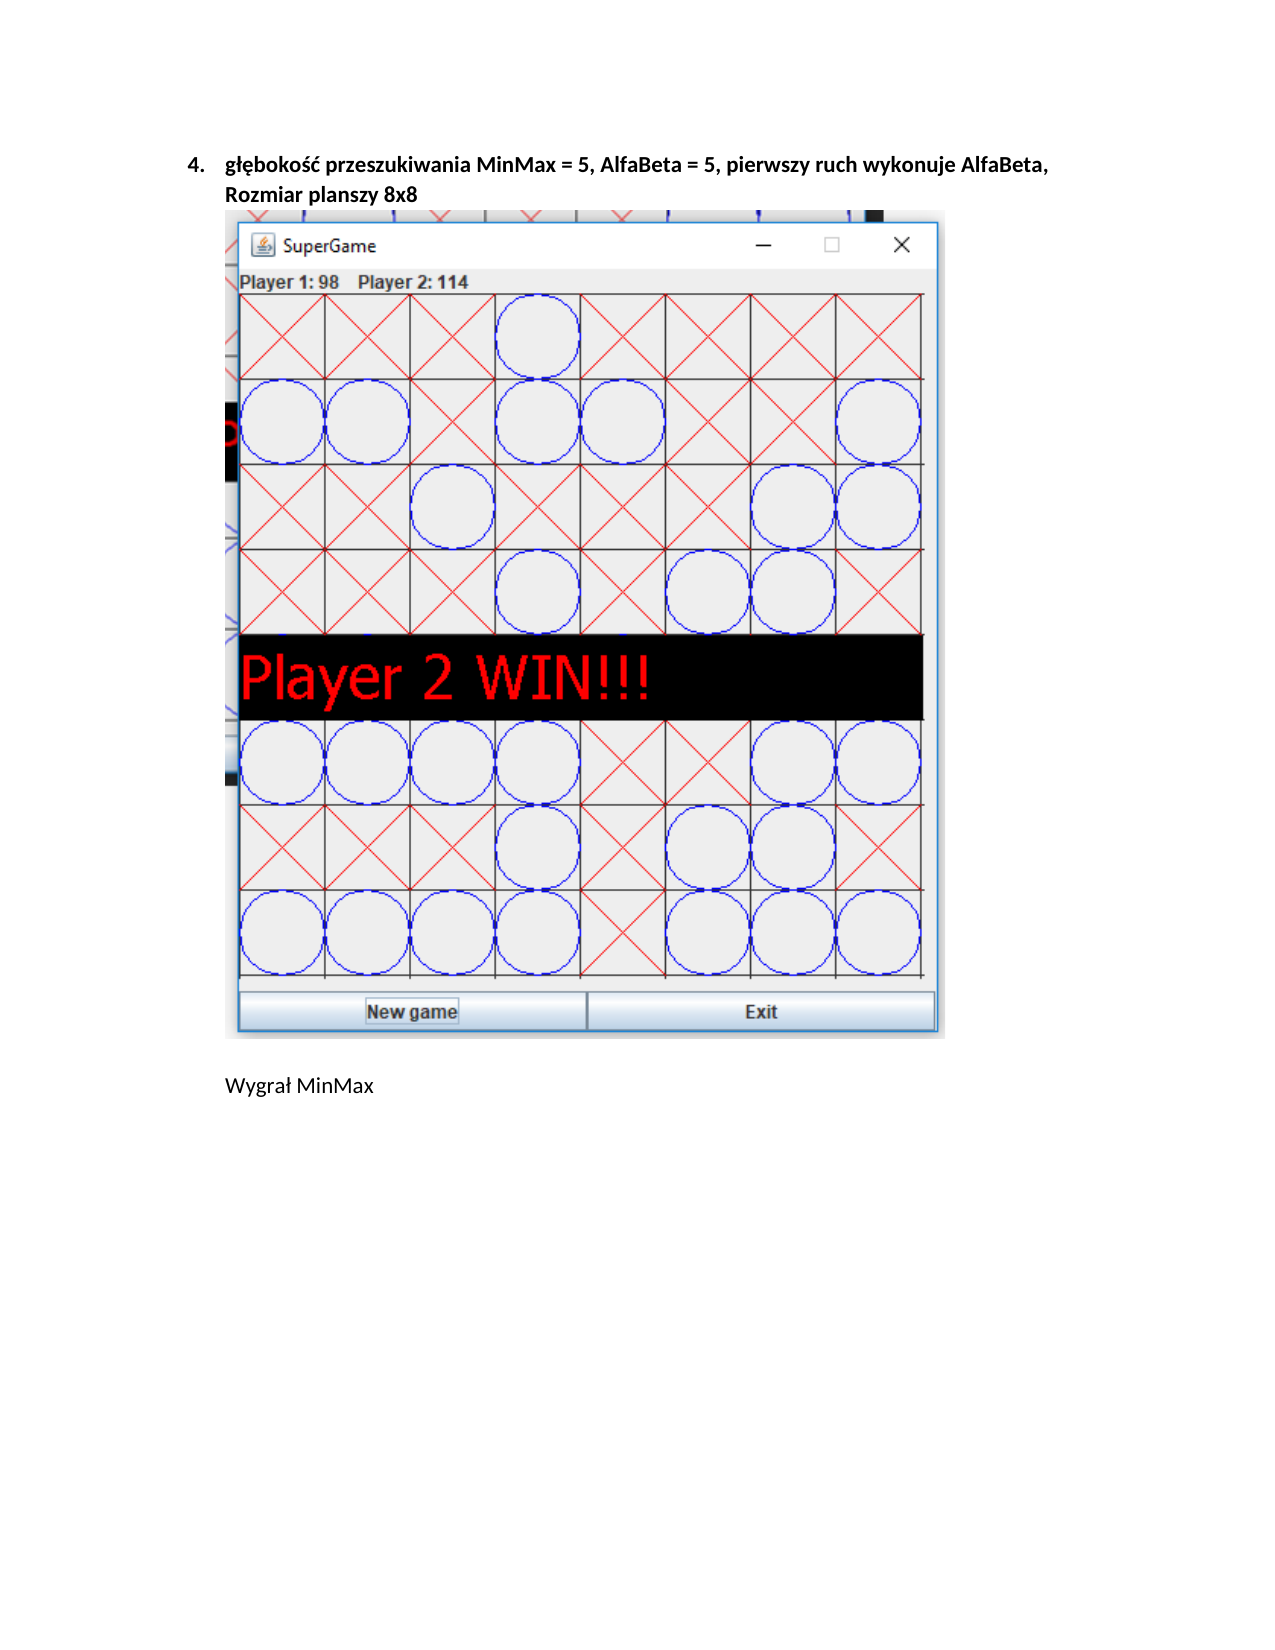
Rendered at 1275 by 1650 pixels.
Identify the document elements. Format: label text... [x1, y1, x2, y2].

list Wygrał MinMax [225, 1071, 1125, 1099]
list głębokość przeszukiwania MinMax = 5, AlfaBeta = 5, pierwszy ruch wykonuje AlfaBeta, Rozmiar planszy 8x8 [187, 150, 1125, 208]
picture [225, 210, 946, 1039]
